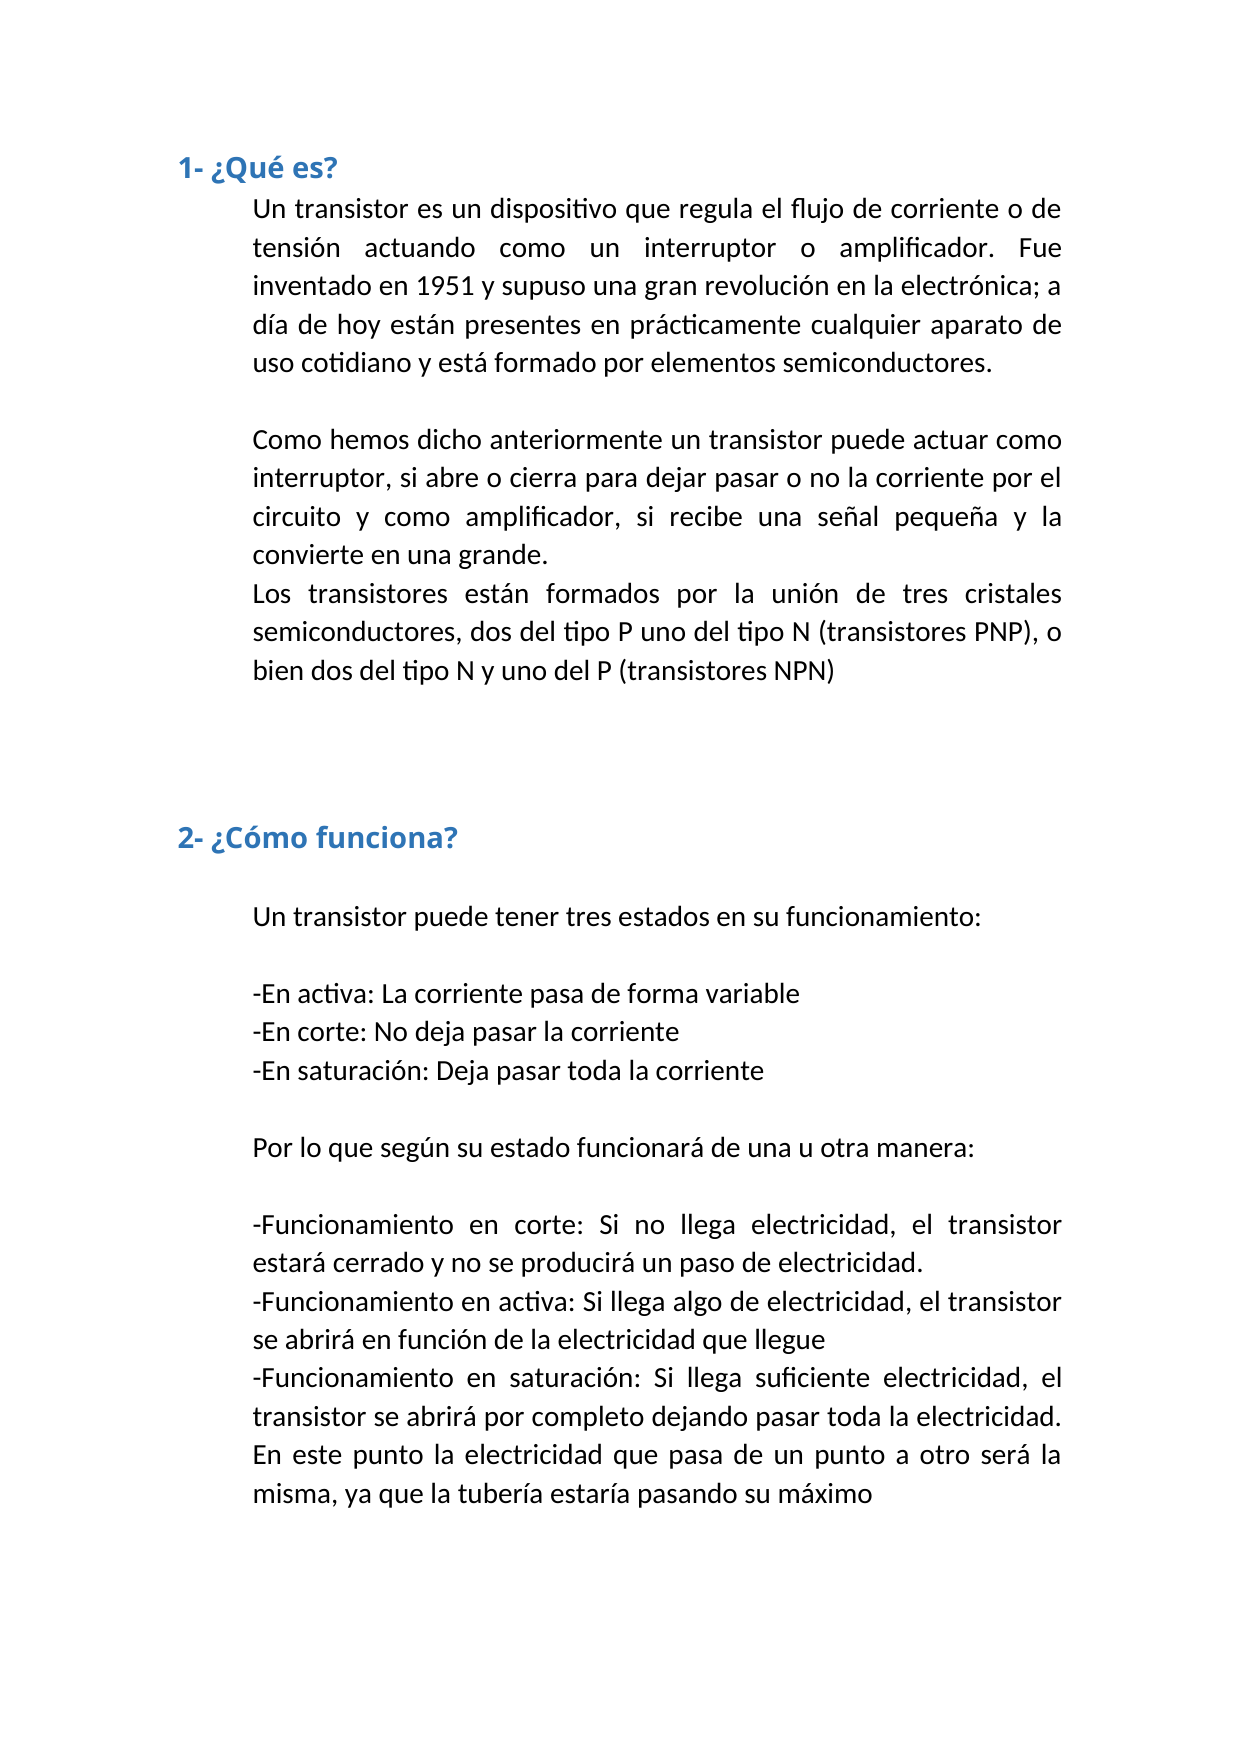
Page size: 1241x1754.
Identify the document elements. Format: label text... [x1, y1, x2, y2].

subtitle 2- ¿Cómo funciona? [177, 817, 1063, 857]
list -En saturación: Deja pasar toda la corriente [252, 1052, 1063, 1088]
list Un transistor es un dispositivo que regula el flujo de corriente o de tensión actuando como un interruptor o amplificador. Fue inventado en 1951 y supuso una gran revolución en la electrónica; a día de hoy están presentes en prácticamente cualquier aparato de uso cotidiano y está formado por elementos semiconductores. [252, 190, 1063, 380]
list Los transistores están formados por la unión de tres cristales semiconductores, dos del tipo P uno del tipo N (transistores PNP), o bien dos del tipo N y uno del P (transistores NPN) [252, 575, 1063, 687]
subtitle 1- ¿Qué es? [177, 148, 1063, 187]
list -Funcionamiento en corte: Si no llega electricidad, el transistor estará cerrado y no se producirá un paso de electricidad. [252, 1206, 1063, 1280]
list Por lo que según su estado funcionará de una u otra manera: [252, 1129, 1063, 1164]
list Como hemos dicho anteriormente un transistor puede actuar como interruptor, si abre o cierra para dejar pasar o no la corriente por el circuito y como amplificador, si recibe una señal pequeña y la convierte en una grande. [252, 421, 1063, 572]
list -En activa: La corriente pasa de forma variable [252, 975, 1063, 1011]
list -Funcionamiento en activa: Si llega algo de electricidad, el transistor se abrirá en función de la electricidad que llegue [252, 1283, 1063, 1357]
list -Funcionamiento en saturación: Si llega suficiente electricidad, el transistor se abrirá por completo dejando pasar toda la electricidad. En este punto la electricidad que pasa de un punto a otro será la misma, ya que la tubería estaría pasando su máximo [252, 1359, 1063, 1510]
list -En corte: No deja pasar la corriente [252, 1013, 1063, 1049]
list Un transistor puede tener tres estados en su funcionamiento: [252, 898, 1063, 934]
